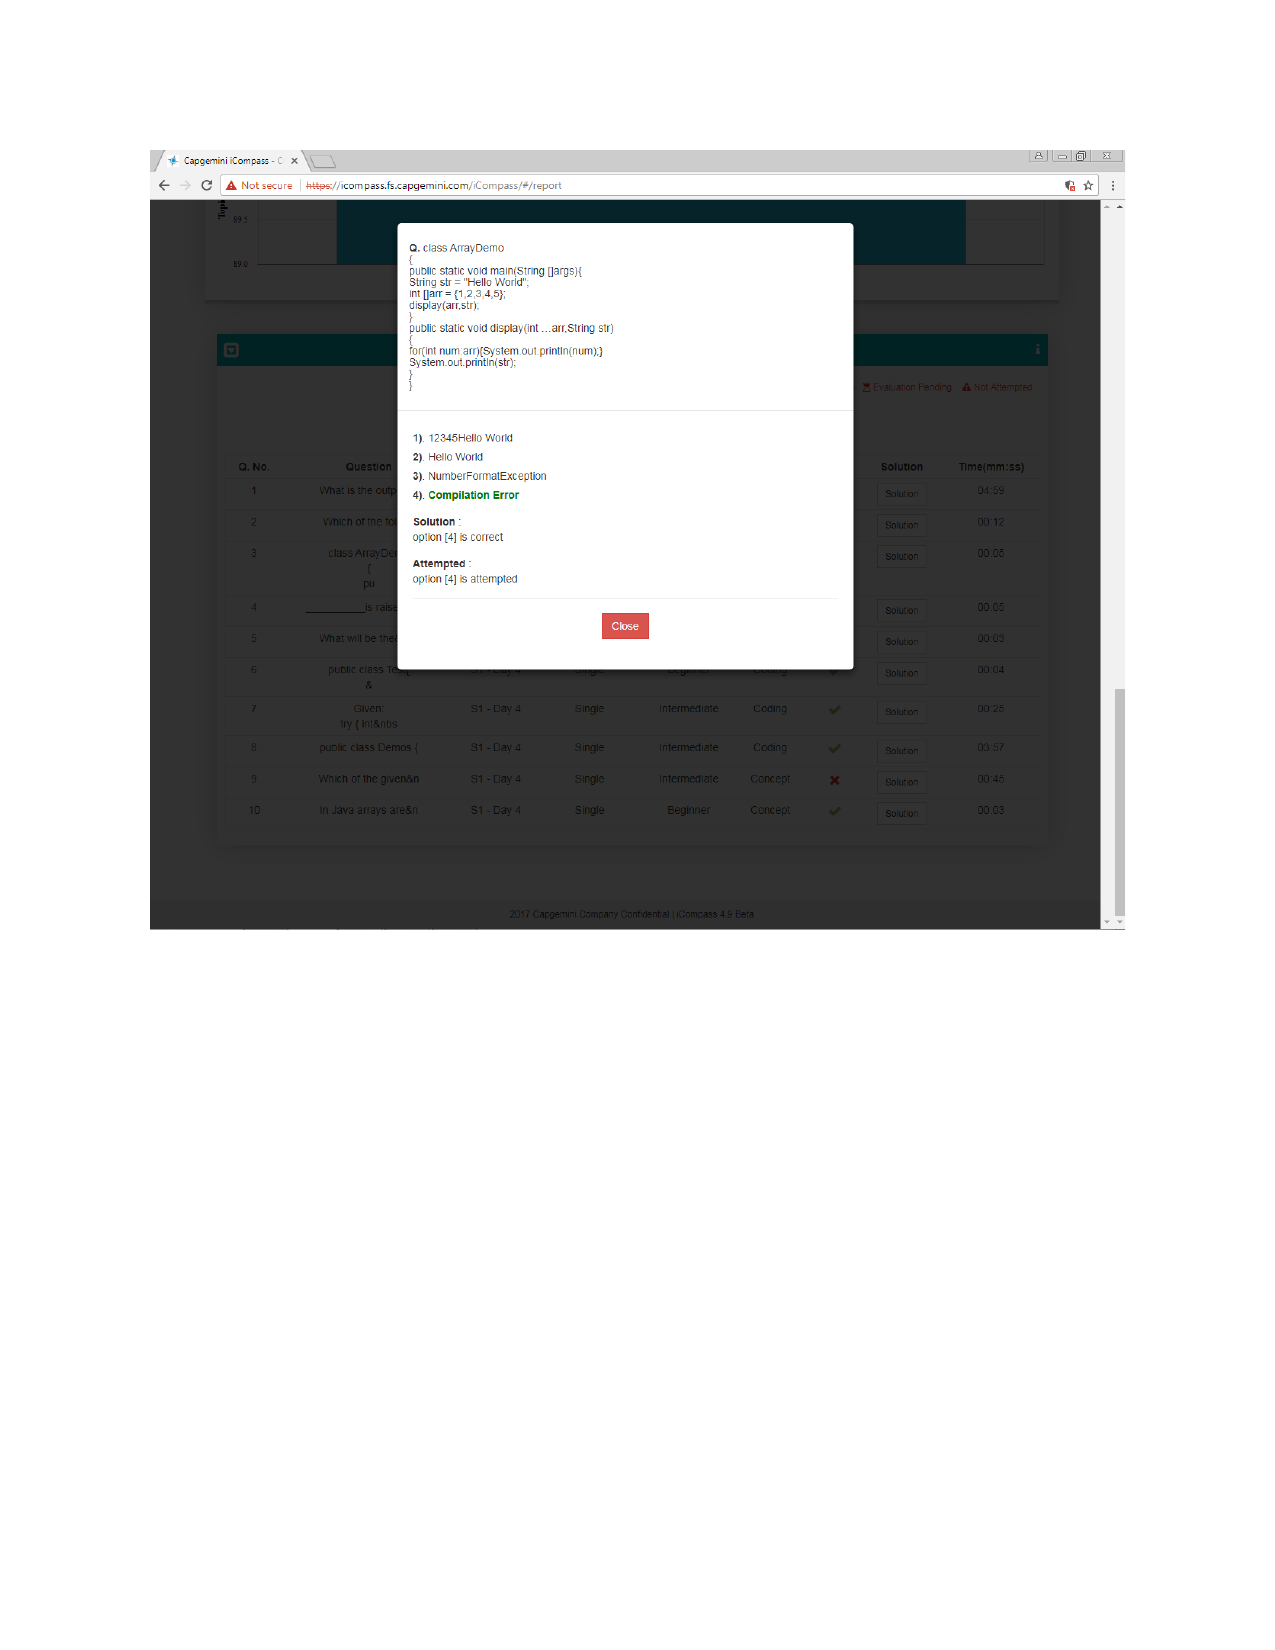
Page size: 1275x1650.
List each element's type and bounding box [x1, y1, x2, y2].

picture [150, 150, 1125, 930]
